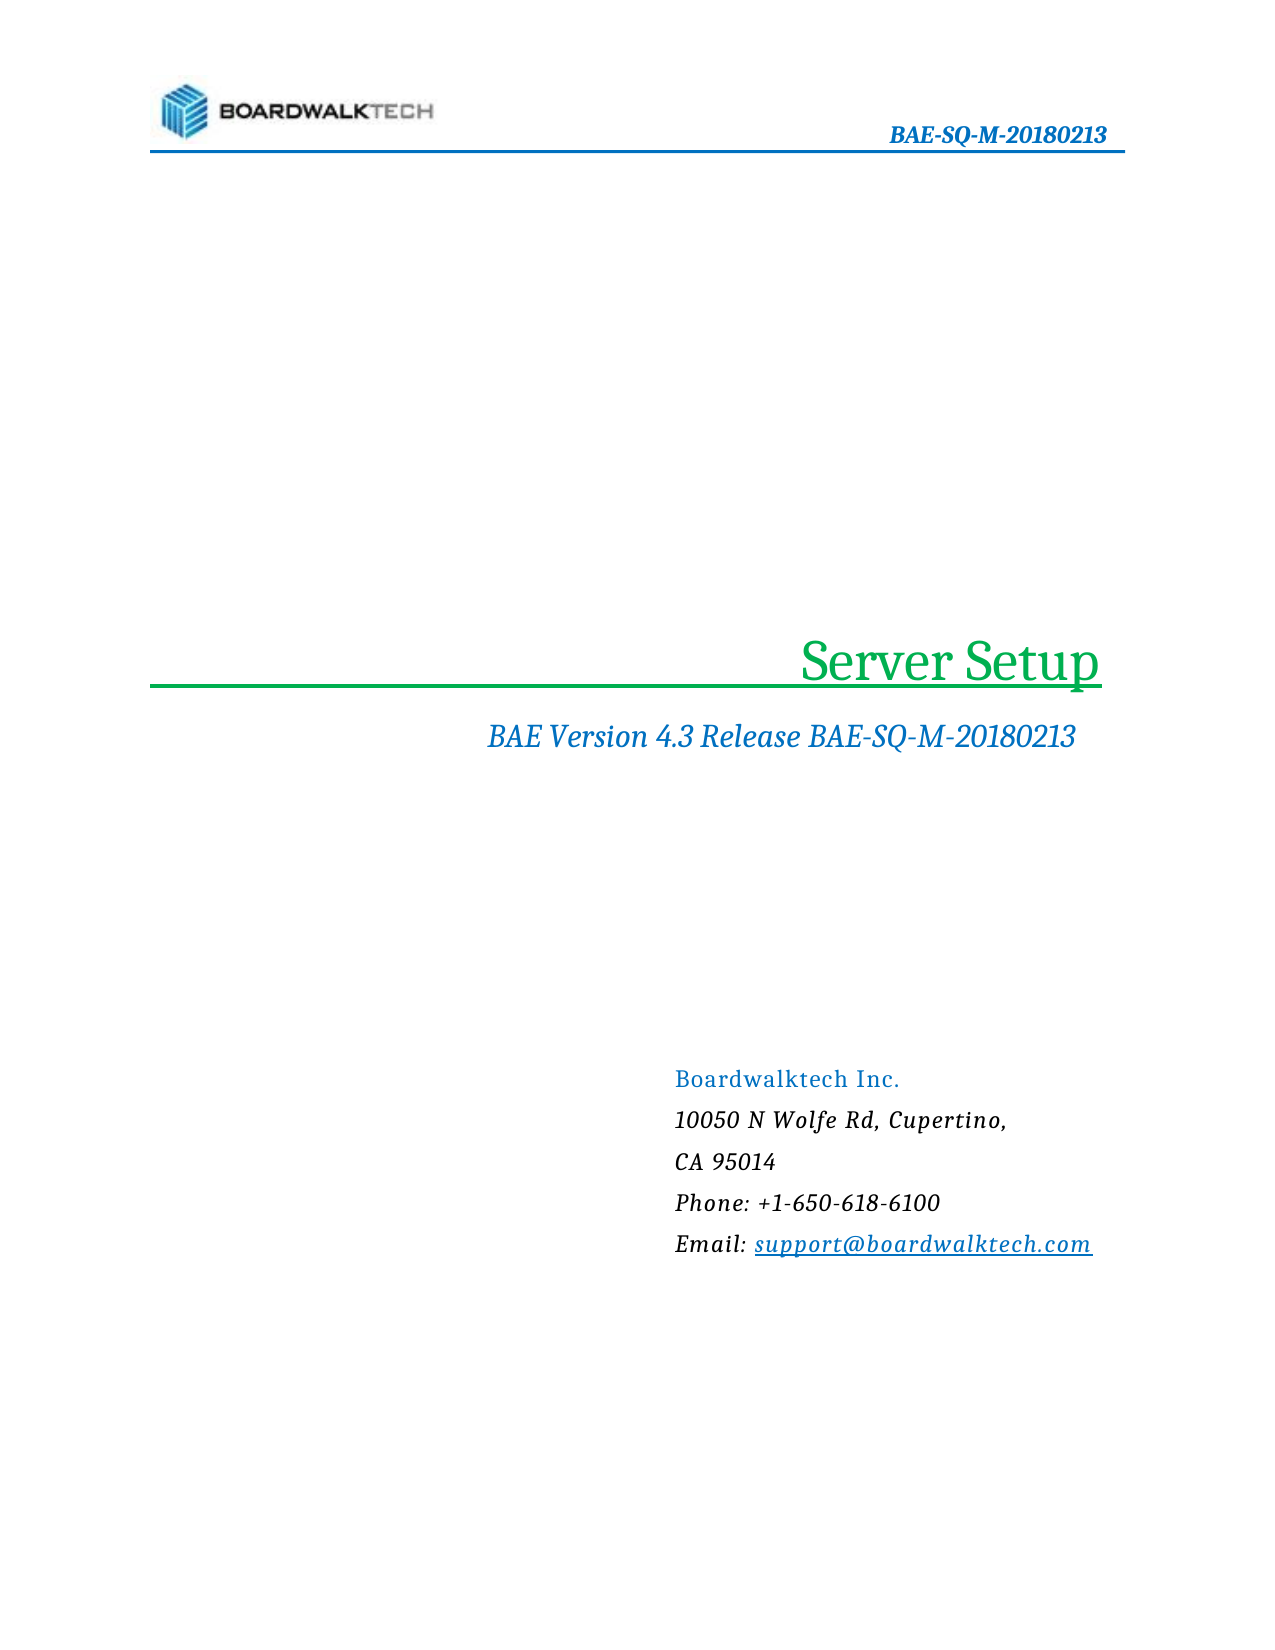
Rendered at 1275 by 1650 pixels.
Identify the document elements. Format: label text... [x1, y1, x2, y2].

subtitle Phone: +1-650-618-6100 [600, 1189, 1125, 1218]
text BAE Version 4.3 Release BAE-SQ-M-20180213 [150, 717, 1125, 755]
subtitle CA 95014 [600, 1148, 1125, 1176]
picture [150, 75, 441, 144]
text Server Setup [150, 628, 1125, 695]
subtitle Email: support@boardwalktech.com [600, 1230, 1125, 1259]
subtitle 10050 N Wolfe Rd, Cupertino, [600, 1106, 1125, 1135]
subtitle Boardwalktech Inc. [600, 1065, 1125, 1094]
